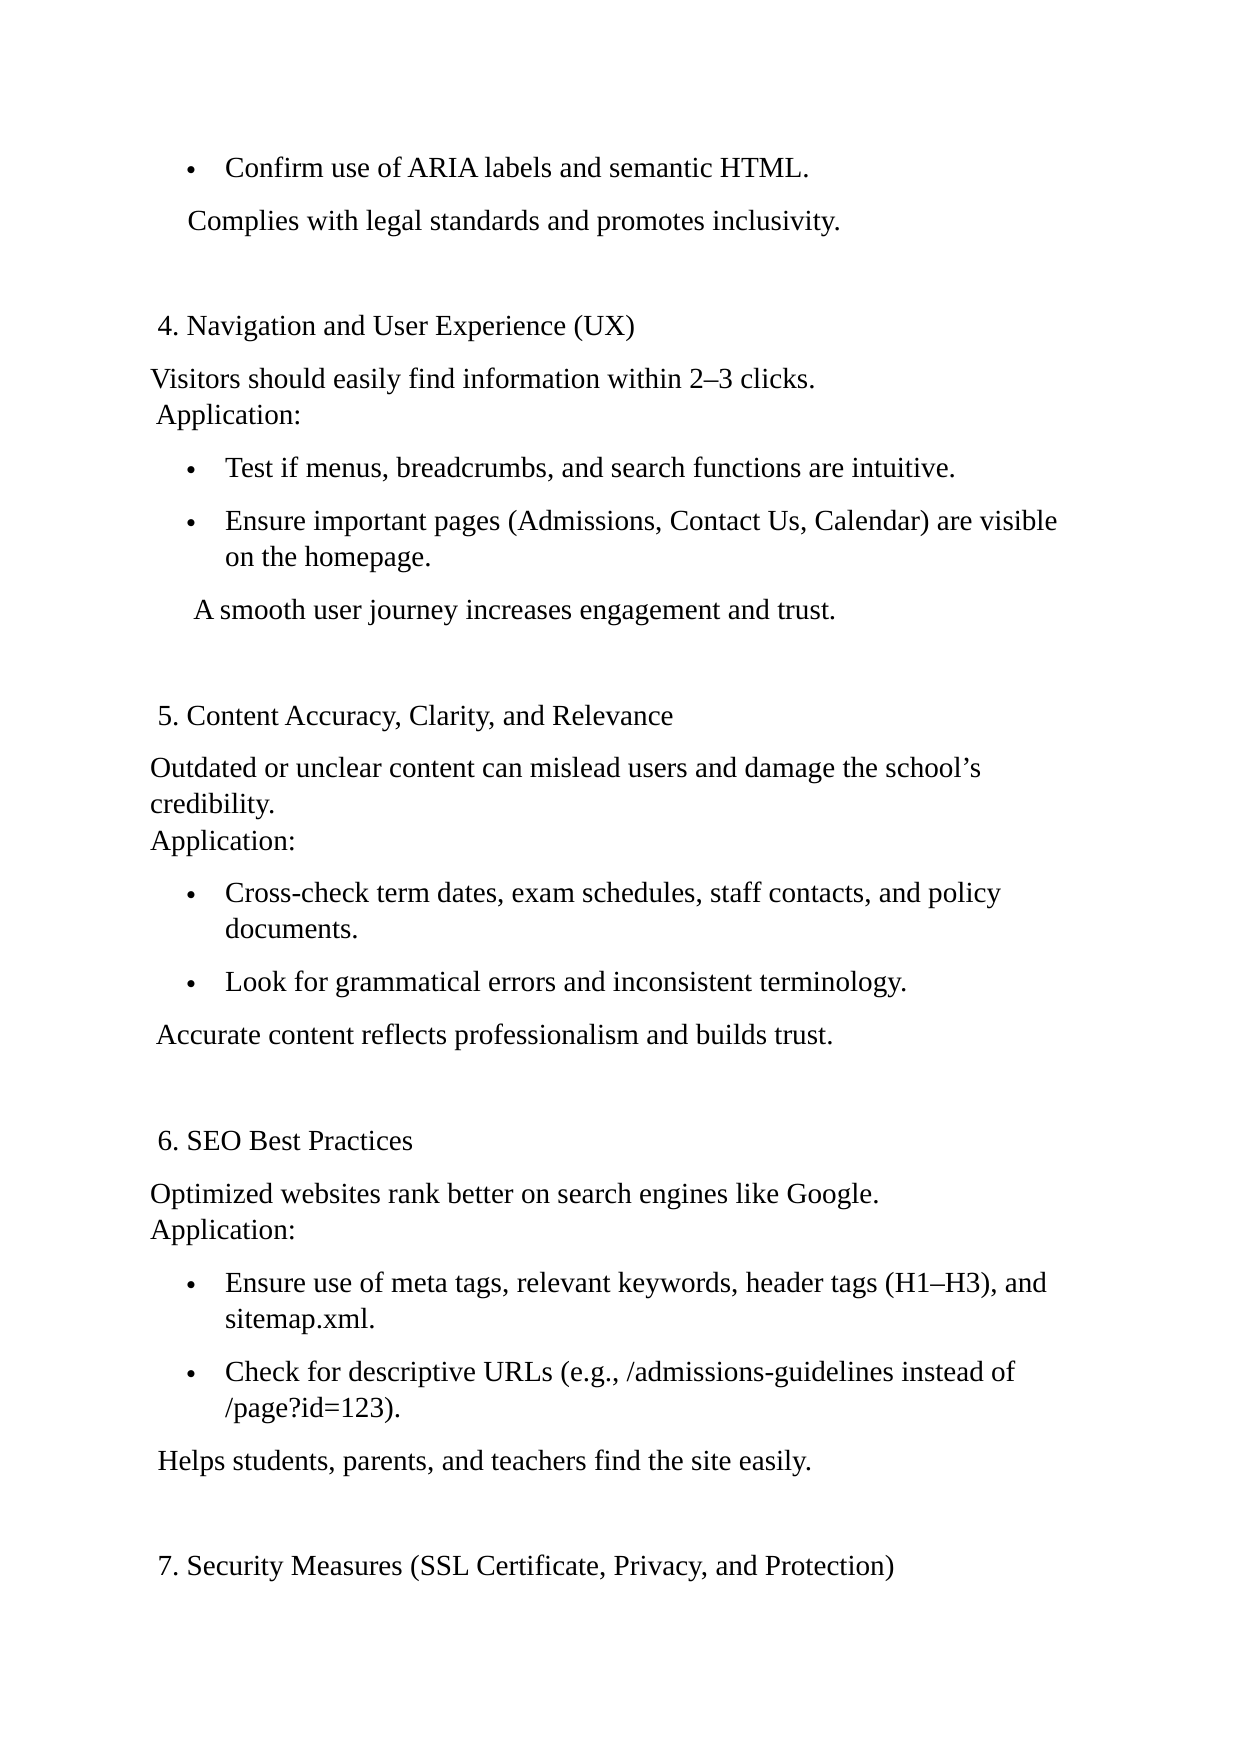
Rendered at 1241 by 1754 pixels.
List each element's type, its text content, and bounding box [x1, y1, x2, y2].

list Cross-check term dates, exam schedules, staff contacts, and policy documents. [187, 876, 1090, 945]
text 5. Content Accuracy, Clarity, and Relevance [150, 698, 1090, 731]
list Confirm use of ARIA labels and semantic HTML. [187, 150, 1090, 183]
text Helps students, parents, and teachers find the site easily. [150, 1443, 1090, 1476]
list Check for descriptive URLs (e.g., /admissions-guidelines instead of /page?id=123). [187, 1354, 1090, 1423]
text 6. SEO Best Practices [150, 1123, 1090, 1156]
text Complies with legal standards and promotes inclusivity. [187, 203, 1090, 236]
list Test if menus, breadcrumbs, and search functions are intuitive. [187, 450, 1090, 484]
text 4. Navigation and User Experience (UX) [150, 308, 1090, 342]
text 7. Security Measures (SSL Certificate, Privacy, and Protection) [150, 1548, 1090, 1582]
text Outdated or unclear content can mislead users and damage the school’s credibility. Application: [150, 750, 1090, 856]
list Ensure use of meta tags, relevant keywords, header tags (H1–H3), and sitemap.xml. [187, 1265, 1090, 1334]
list Look for grammatical errors and inconsistent terminology. [187, 964, 1090, 998]
text Visitors should easily find information within 2–3 clicks. Application: [150, 361, 1090, 431]
text Accurate content reflects professionalism and builds trust. [150, 1017, 1090, 1051]
list Ensure important pages (Admissions, Contact Us, Calendar) are visible on the homepage. [187, 503, 1090, 573]
text Optimized websites rank better on search engines like Google. Application: [150, 1176, 1090, 1245]
text A smooth user journey increases engagement and trust. [187, 592, 1090, 626]
